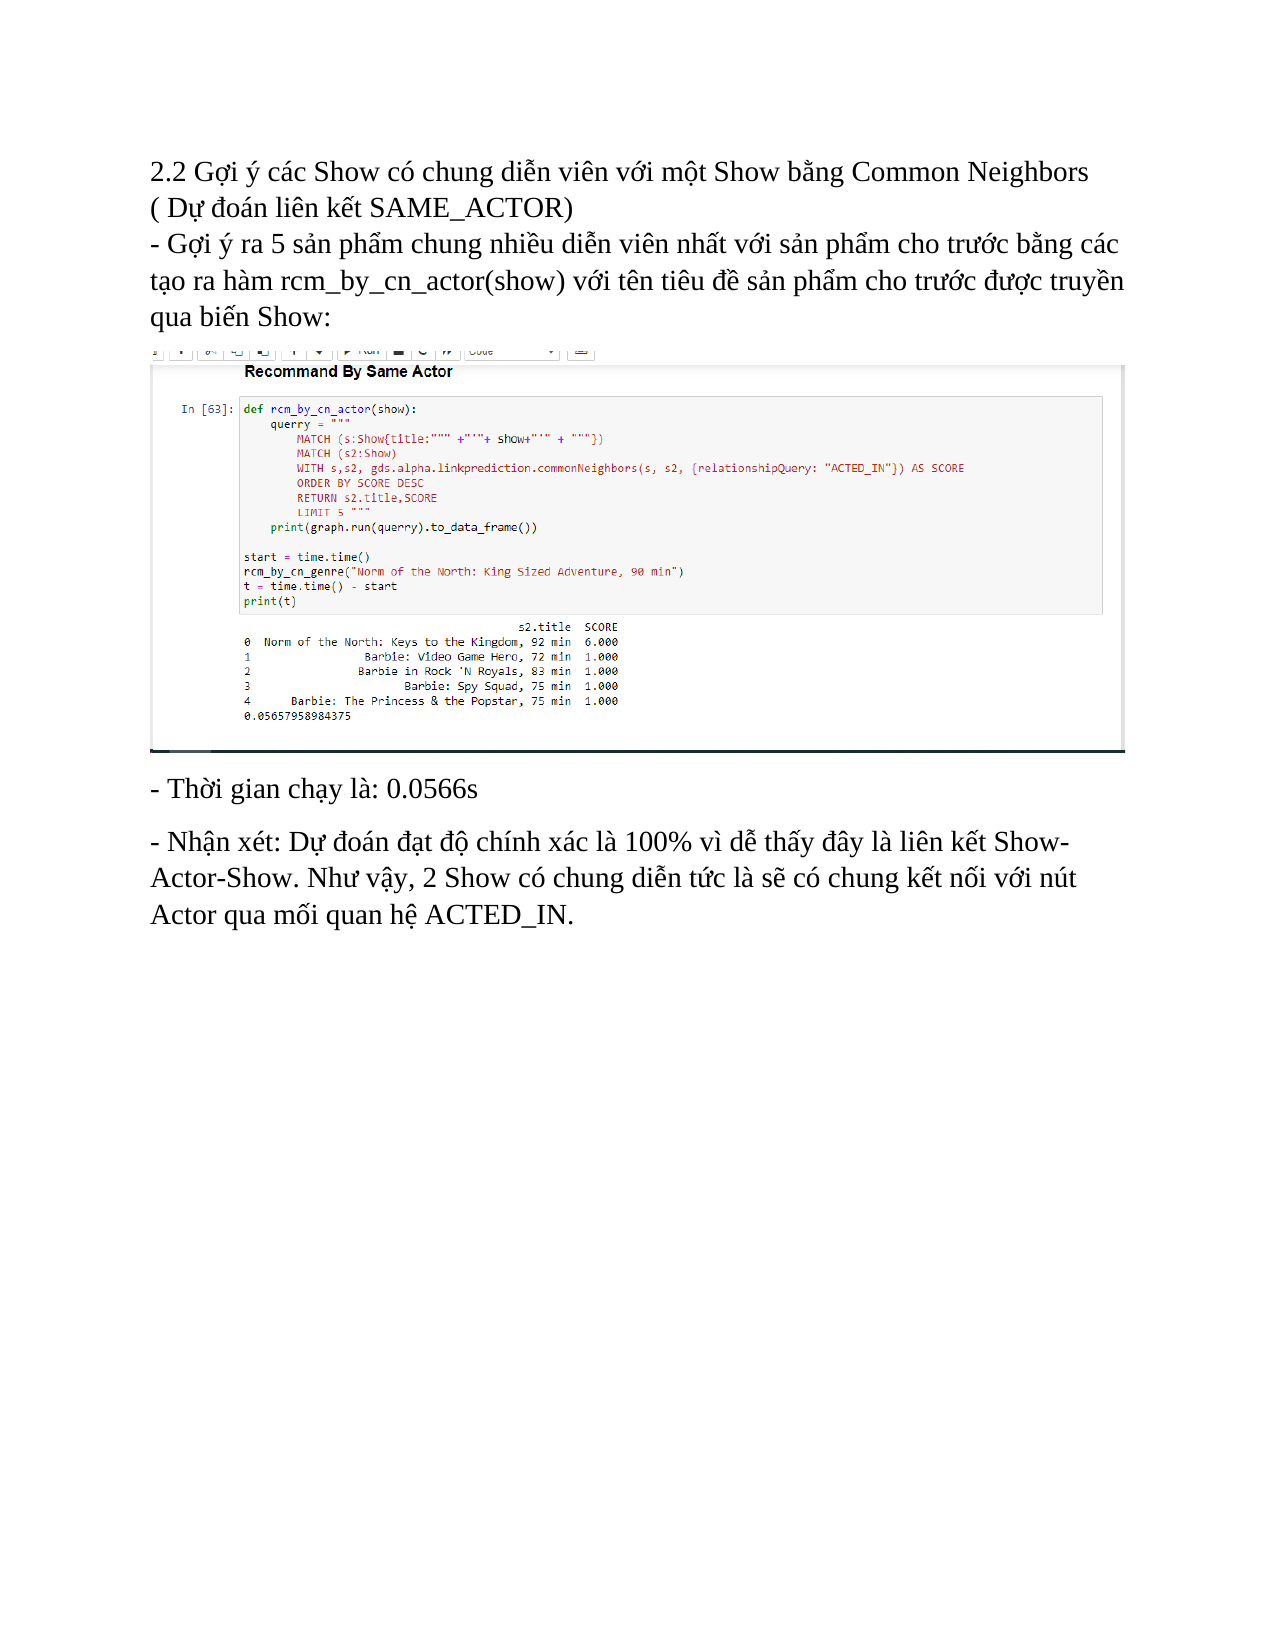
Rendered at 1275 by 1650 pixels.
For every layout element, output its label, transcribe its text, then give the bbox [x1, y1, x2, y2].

text - Nhận xét: Dự đoán đạt độ chính xác là 100% vì dễ thấy đây là liên kết Show-Actor-Show. Như vậy, 2 Show có chung diễn tức là sẽ có chung kết nối với nút Actor qua mối quan hệ ACTED_IN. [150, 824, 1125, 930]
text - Thời gian chạy là: 0.0566s [150, 772, 1125, 805]
text - Gợi ý ra 5 sản phẩm chung nhiều diễn viên nhất với sản phẩm cho trước bằng các tạo ra hàm rcm_by_cn_actor(show) với tên tiêu đề sản phẩm cho trước được truyền qua biến Show: [150, 226, 1125, 332]
picture [150, 351, 1125, 753]
subtitle 2.2 Gợi ý các Show có chung diễn viên với một Show bằng Common Neighbors ( Dự đoán liên kết SAME_ACTOR) [150, 154, 1125, 224]
